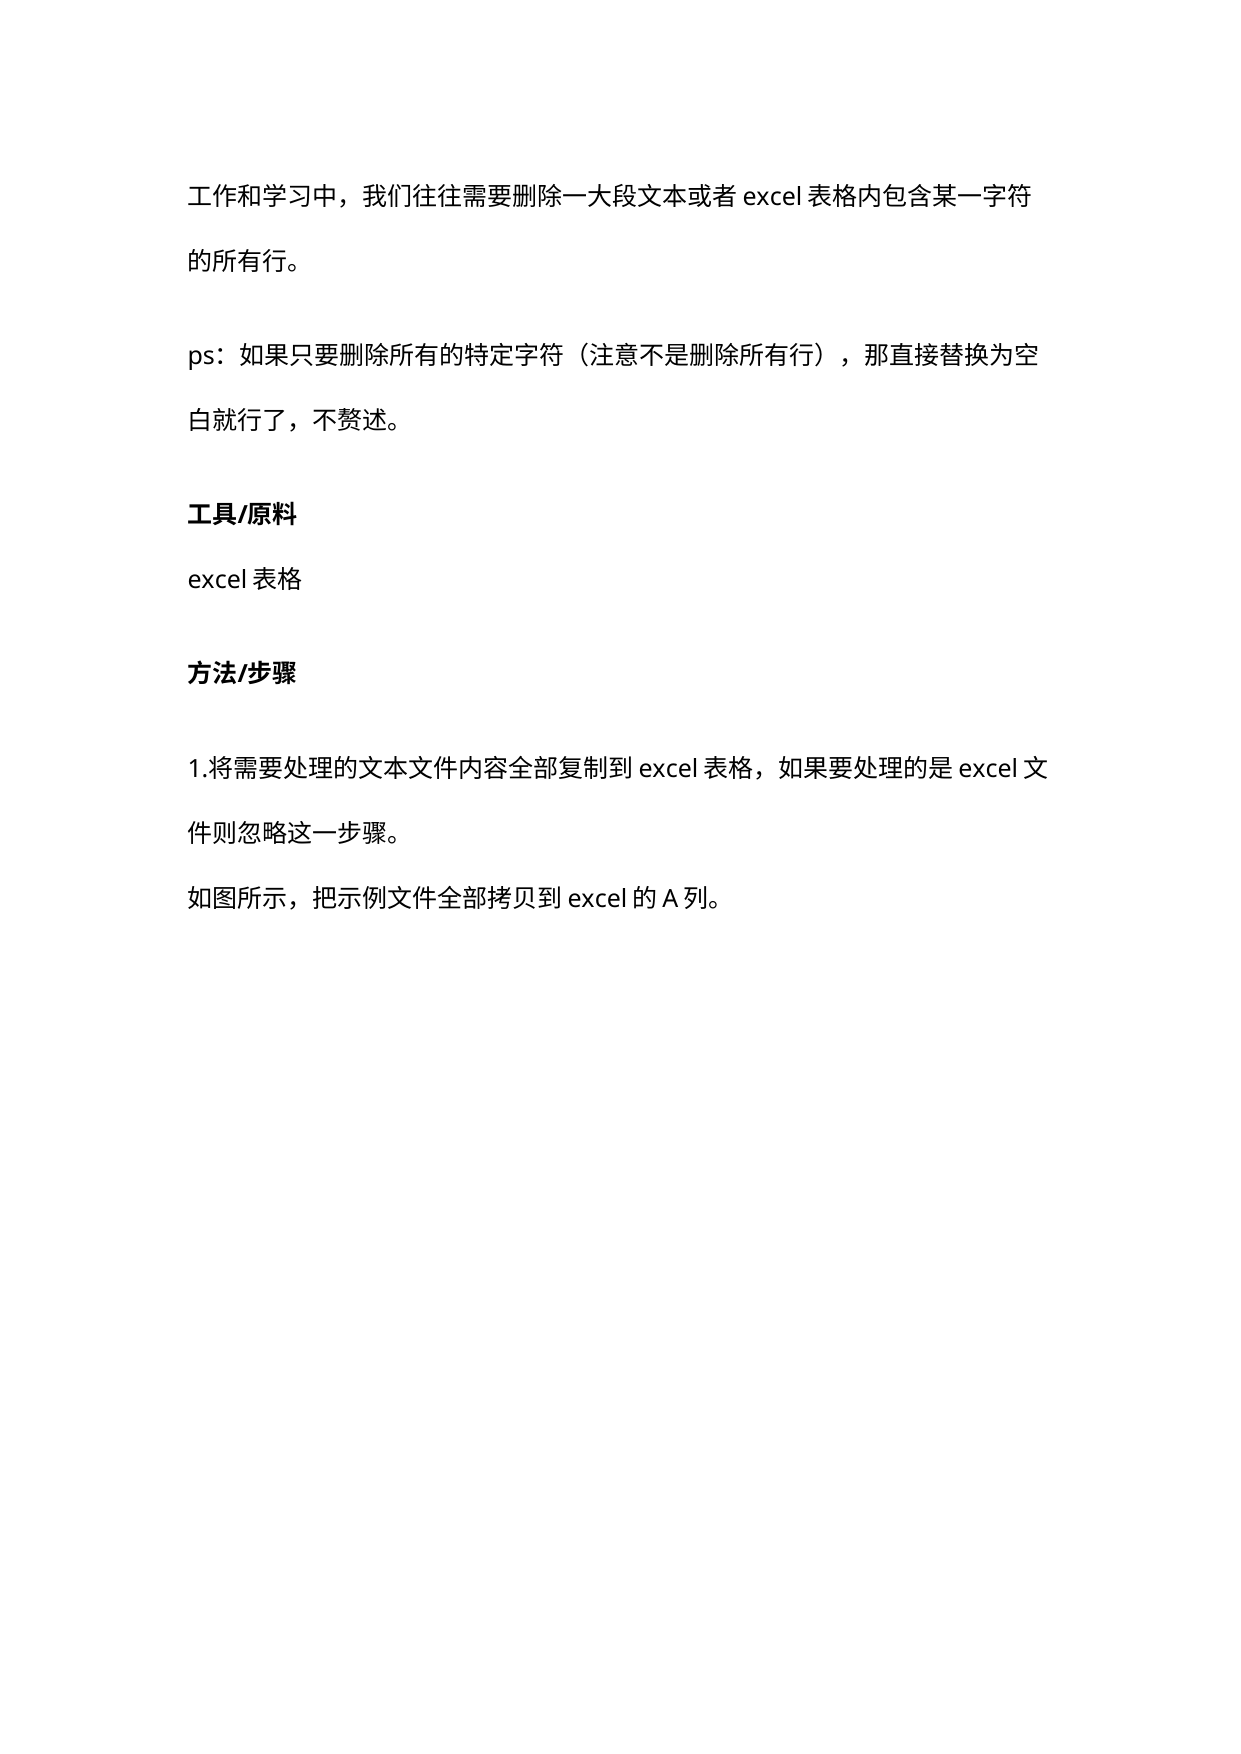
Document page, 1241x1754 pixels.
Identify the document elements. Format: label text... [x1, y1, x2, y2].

text 工具/原料 excel表格 [187, 480, 1053, 610]
text ps：如果只要删除所有的特定字符（注意不是删除所有行），那直接替换为空白就行了，不赘述。 [187, 321, 1053, 451]
text 1.将需要处理的文本文件内容全部复制到excel表格，如果要处理的是excel文件则忽略这一步骤。 如图所示，把示例文件全部拷贝到excel的A列。 [187, 734, 1053, 929]
text 方法/步骤 [187, 639, 1053, 704]
text 工作和学习中，我们往往需要删除一大段文本或者excel表格内包含某一字符的所有行。 [187, 162, 1053, 292]
